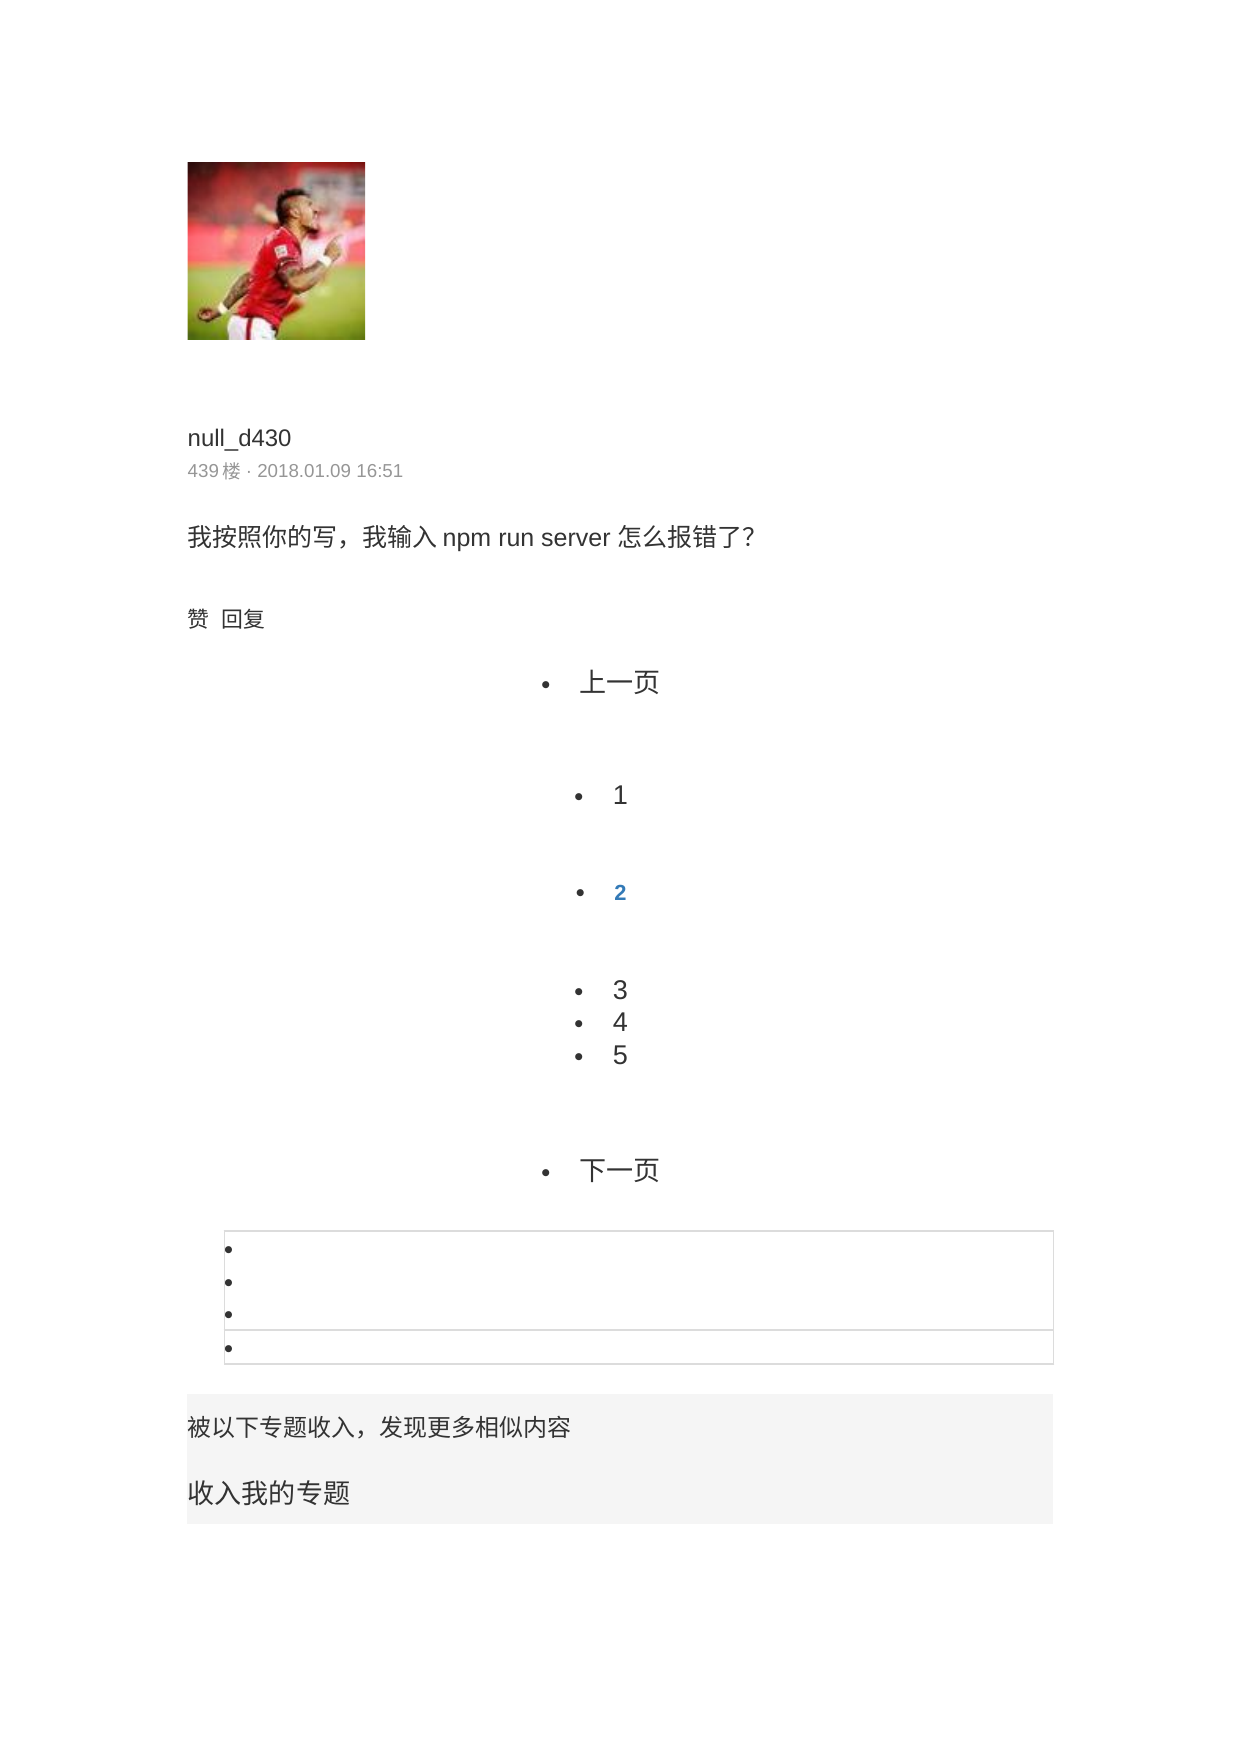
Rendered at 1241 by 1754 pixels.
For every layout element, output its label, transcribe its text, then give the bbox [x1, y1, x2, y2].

list 5 [158, 1038, 1045, 1071]
text null_d430 [187, 422, 1053, 454]
text 被以下专题收入，发现更多相似内容 [187, 1394, 1053, 1459]
list 2 [158, 876, 1045, 908]
list 1 [158, 778, 1045, 811]
text 439楼 · 2018.01.09 16:51 [187, 454, 1053, 487]
list 4 [158, 1006, 1045, 1038]
list 上一页 [158, 648, 1045, 713]
text 收入我的专题 [187, 1459, 1053, 1524]
text 我按照你的写，我输入npm run server 怎么报错了？ [187, 503, 1053, 568]
text 赞 回复 [187, 583, 1053, 648]
picture [187, 162, 365, 340]
list 下一页 [158, 1136, 1045, 1201]
list 3 [158, 973, 1045, 1006]
